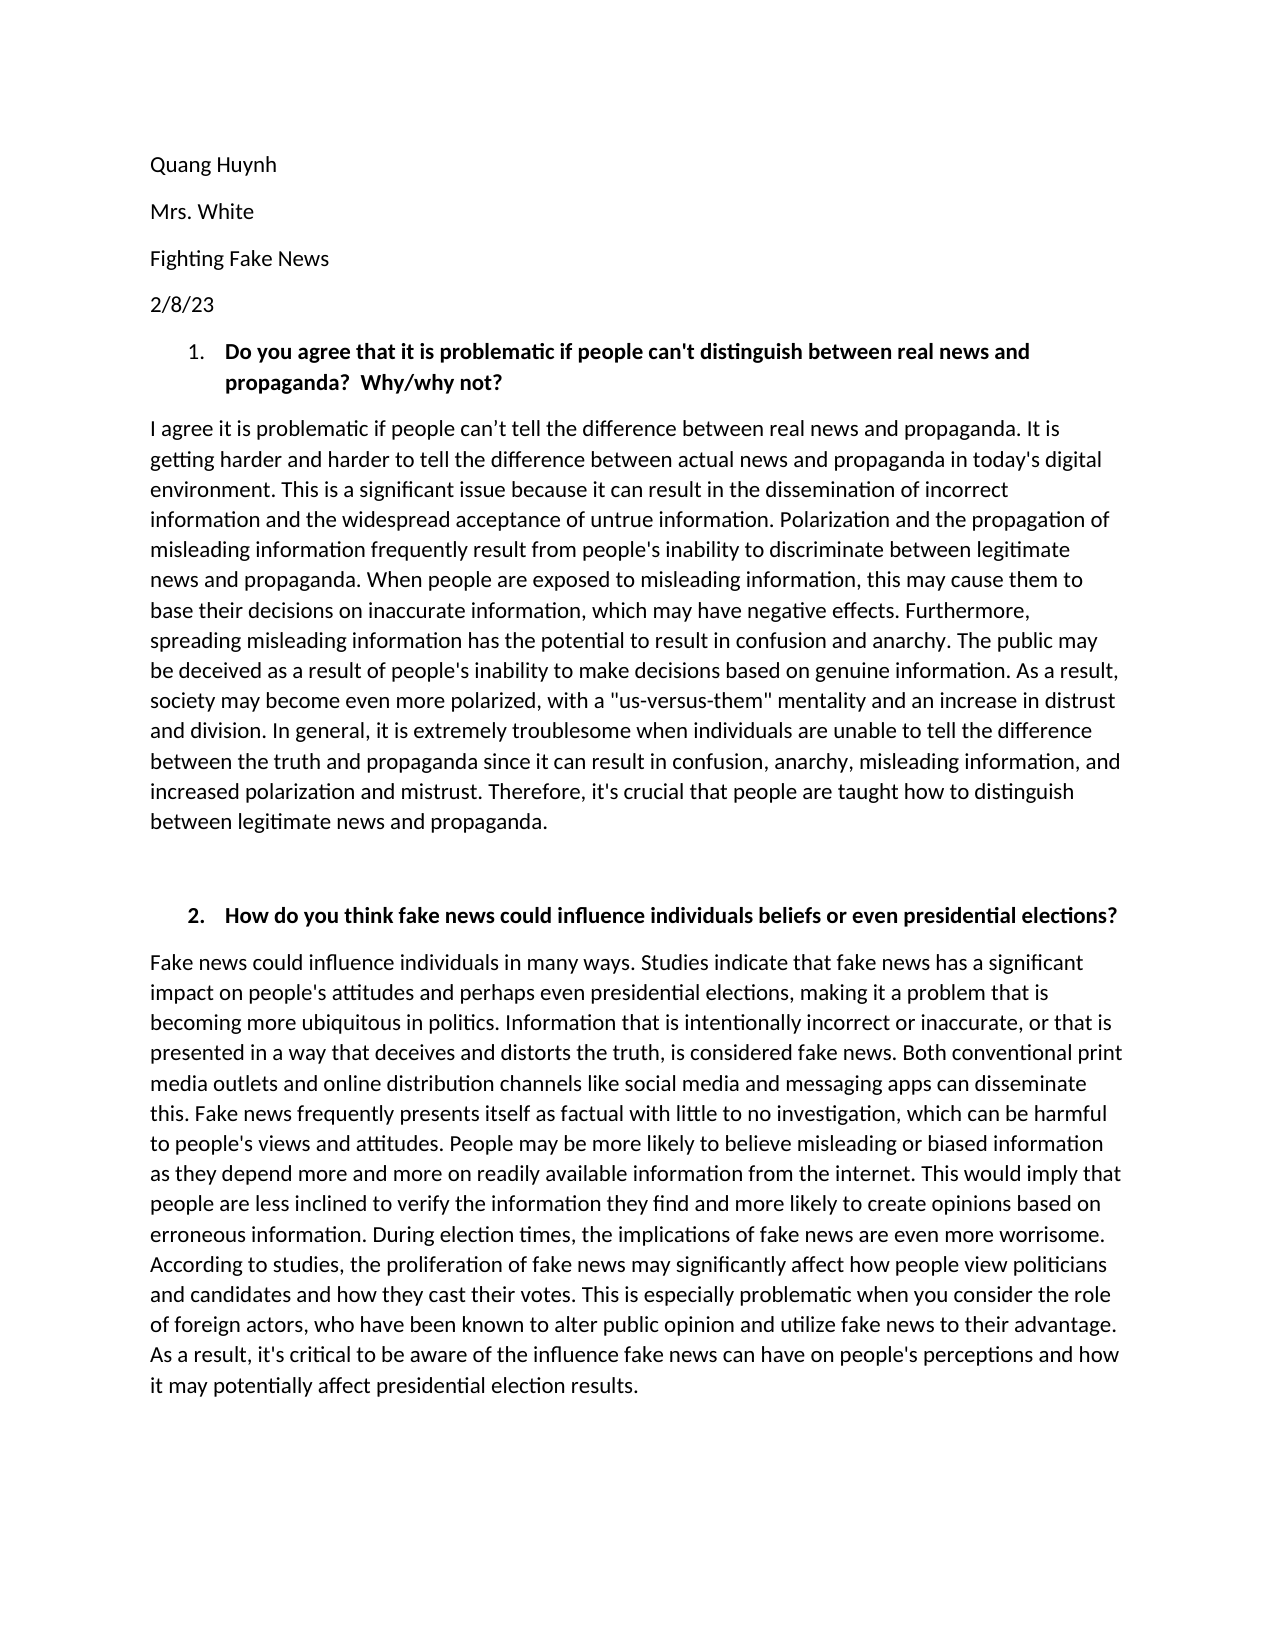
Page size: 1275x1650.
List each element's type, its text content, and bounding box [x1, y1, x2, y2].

text Fake news could influence individuals in many ways. Studies indicate that fake news has a significant impact on people's attitudes and perhaps even presidential elections, making it a problem that is becoming more ubiquitous in politics. Information that is intentionally incorrect or inaccurate, or that is presented in a way that deceives and distorts the truth, is considered fake news. Both conventional print media outlets and online distribution channels like social media and messaging apps can disseminate this. Fake news frequently presents itself as factual with little to no investigation, which can be harmful to people's views and attitudes. People may be more likely to believe misleading or biased information as they depend more and more on readily available information from the internet. This would imply that people are less inclined to verify the information they find and more likely to create opinions based on erroneous information. During election times, the implications of fake news are even more worrisome. According to studies, the proliferation of fake news may significantly affect how people view politicians and candidates and how they cast their votes. This is especially problematic when you consider the role of foreign actors, who have been known to alter public opinion and utilize fake news to their advantage. As a result, it's critical to be aware of the influence fake news can have on people's perceptions and how it may potentially affect presidential election results. [150, 948, 1125, 1399]
text Mrs. White [150, 197, 1125, 225]
text Quang Huynh [150, 150, 1125, 178]
text Fighting Fake News [150, 244, 1125, 272]
list Do you agree that it is problematic if people can't distinguish between real news and propaganda? Why/why not? [187, 337, 1125, 396]
text 2/8/23 [150, 291, 1125, 319]
list How do you think fake news could influence individuals beliefs or even presidential elections? [187, 901, 1125, 929]
text I agree it is problematic if people can’t tell the difference between real news and propaganda. It is getting harder and harder to tell the difference between actual news and propaganda in today's digital environment. This is a significant issue because it can result in the dissemination of incorrect information and the widespread acceptance of untrue information. Polarization and the propagation of misleading information frequently result from people's inability to discriminate between legitimate news and propaganda. When people are exposed to misleading information, this may cause them to base their decisions on inaccurate information, which may have negative effects. Furthermore, spreading misleading information has the potential to result in confusion and anarchy. The public may be deceived as a result of people's inability to make decisions based on genuine information. As a result, society may become even more polarized, with a "us-versus-them" mentality and an increase in distrust and division. In general, it is extremely troublesome when individuals are unable to tell the difference between the truth and propaganda since it can result in confusion, anarchy, misleading information, and increased polarization and mistrust. Therefore, it's crucial that people are taught how to distinguish between legitimate news and propaganda. [150, 414, 1125, 835]
